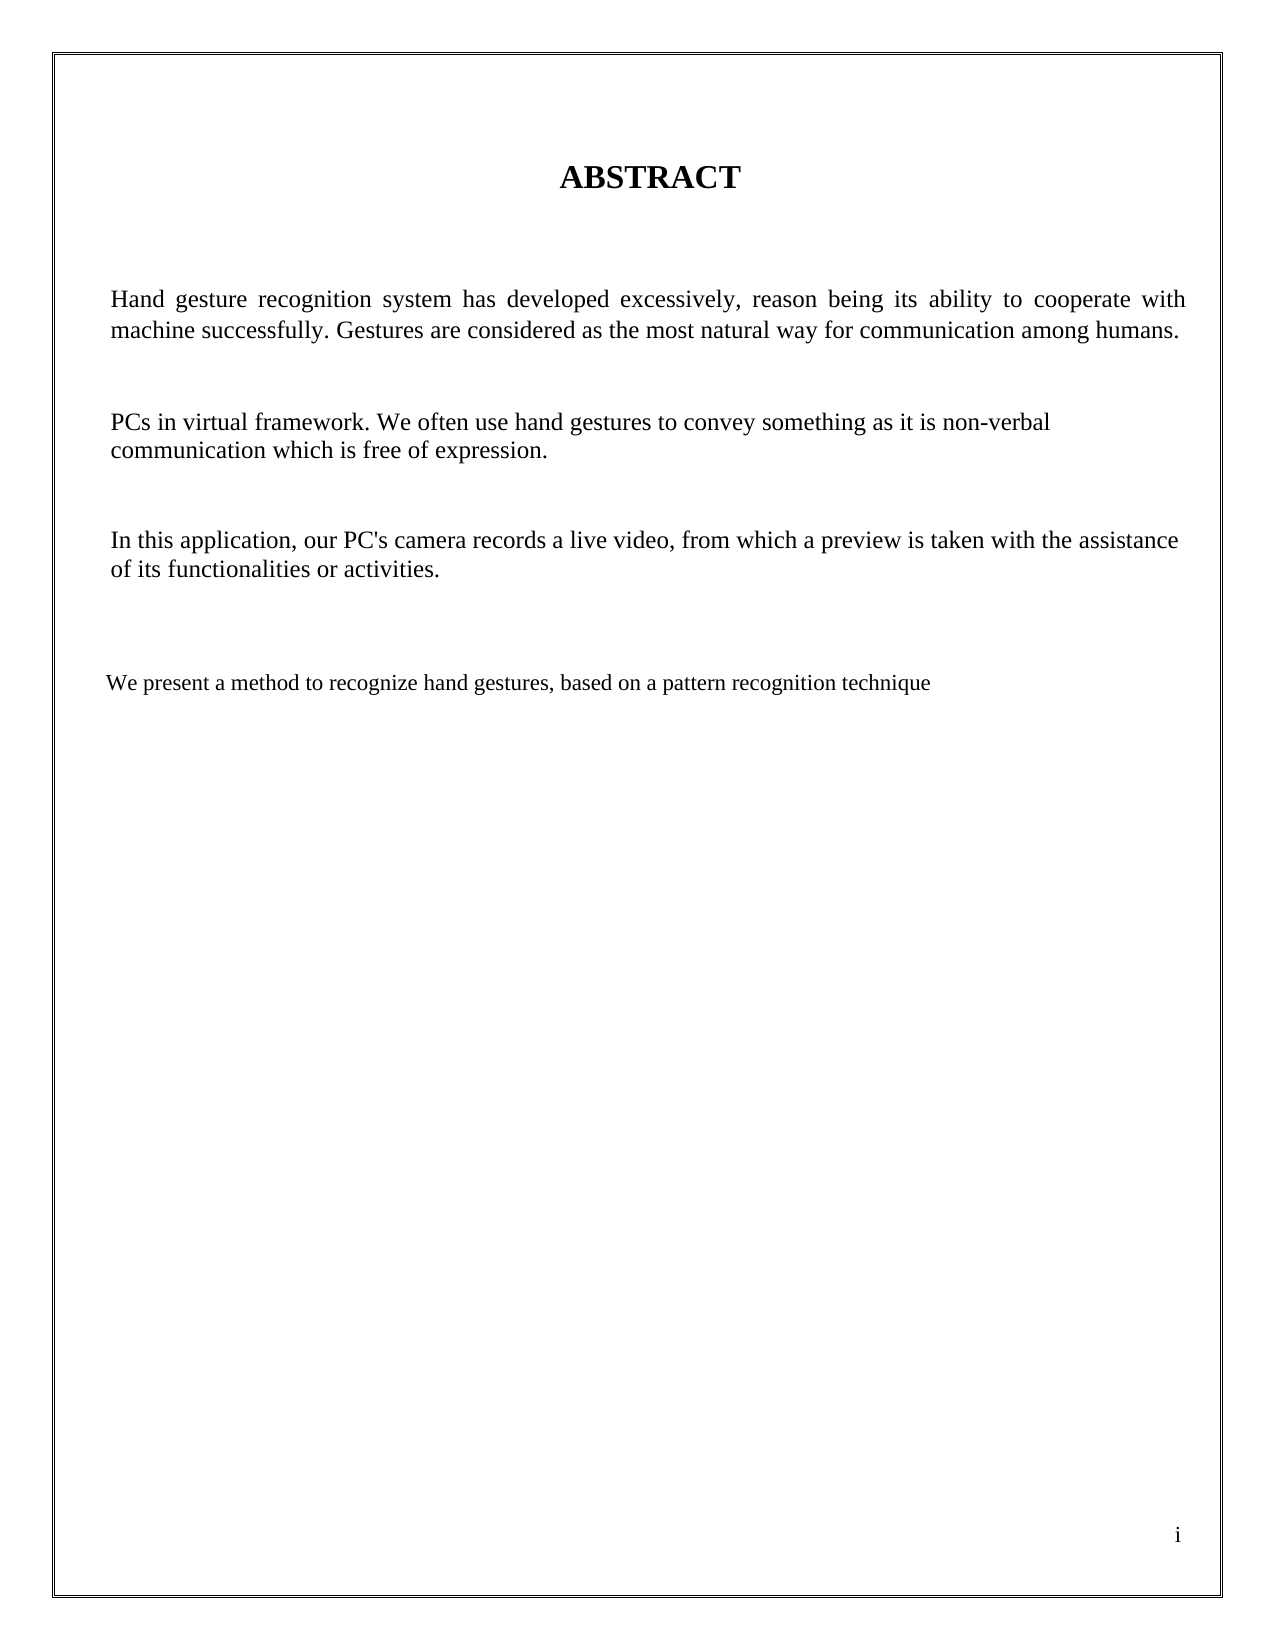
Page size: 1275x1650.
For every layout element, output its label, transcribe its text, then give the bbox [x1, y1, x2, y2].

text machine successfully. Gestures are considered as the most natural way for communication among humans. [110, 315, 1202, 344]
subtitle ABSTRACT [142, 157, 1158, 195]
text We present a method to recognize hand gestures, based on a pattern recognition technique [100, 669, 1202, 696]
text PCs in virtual framework. We often use hand gestures to convey something as it is non-verbal communication which is free of expression. [110, 407, 1202, 464]
text In this application, our PC's camera records a live video, from which a preview is taken with the assistance of its functionalities or activities. [110, 525, 1202, 582]
text Hand gesture recognition system has developed excessively, reason being its ability to cooperate with [110, 284, 1202, 313]
